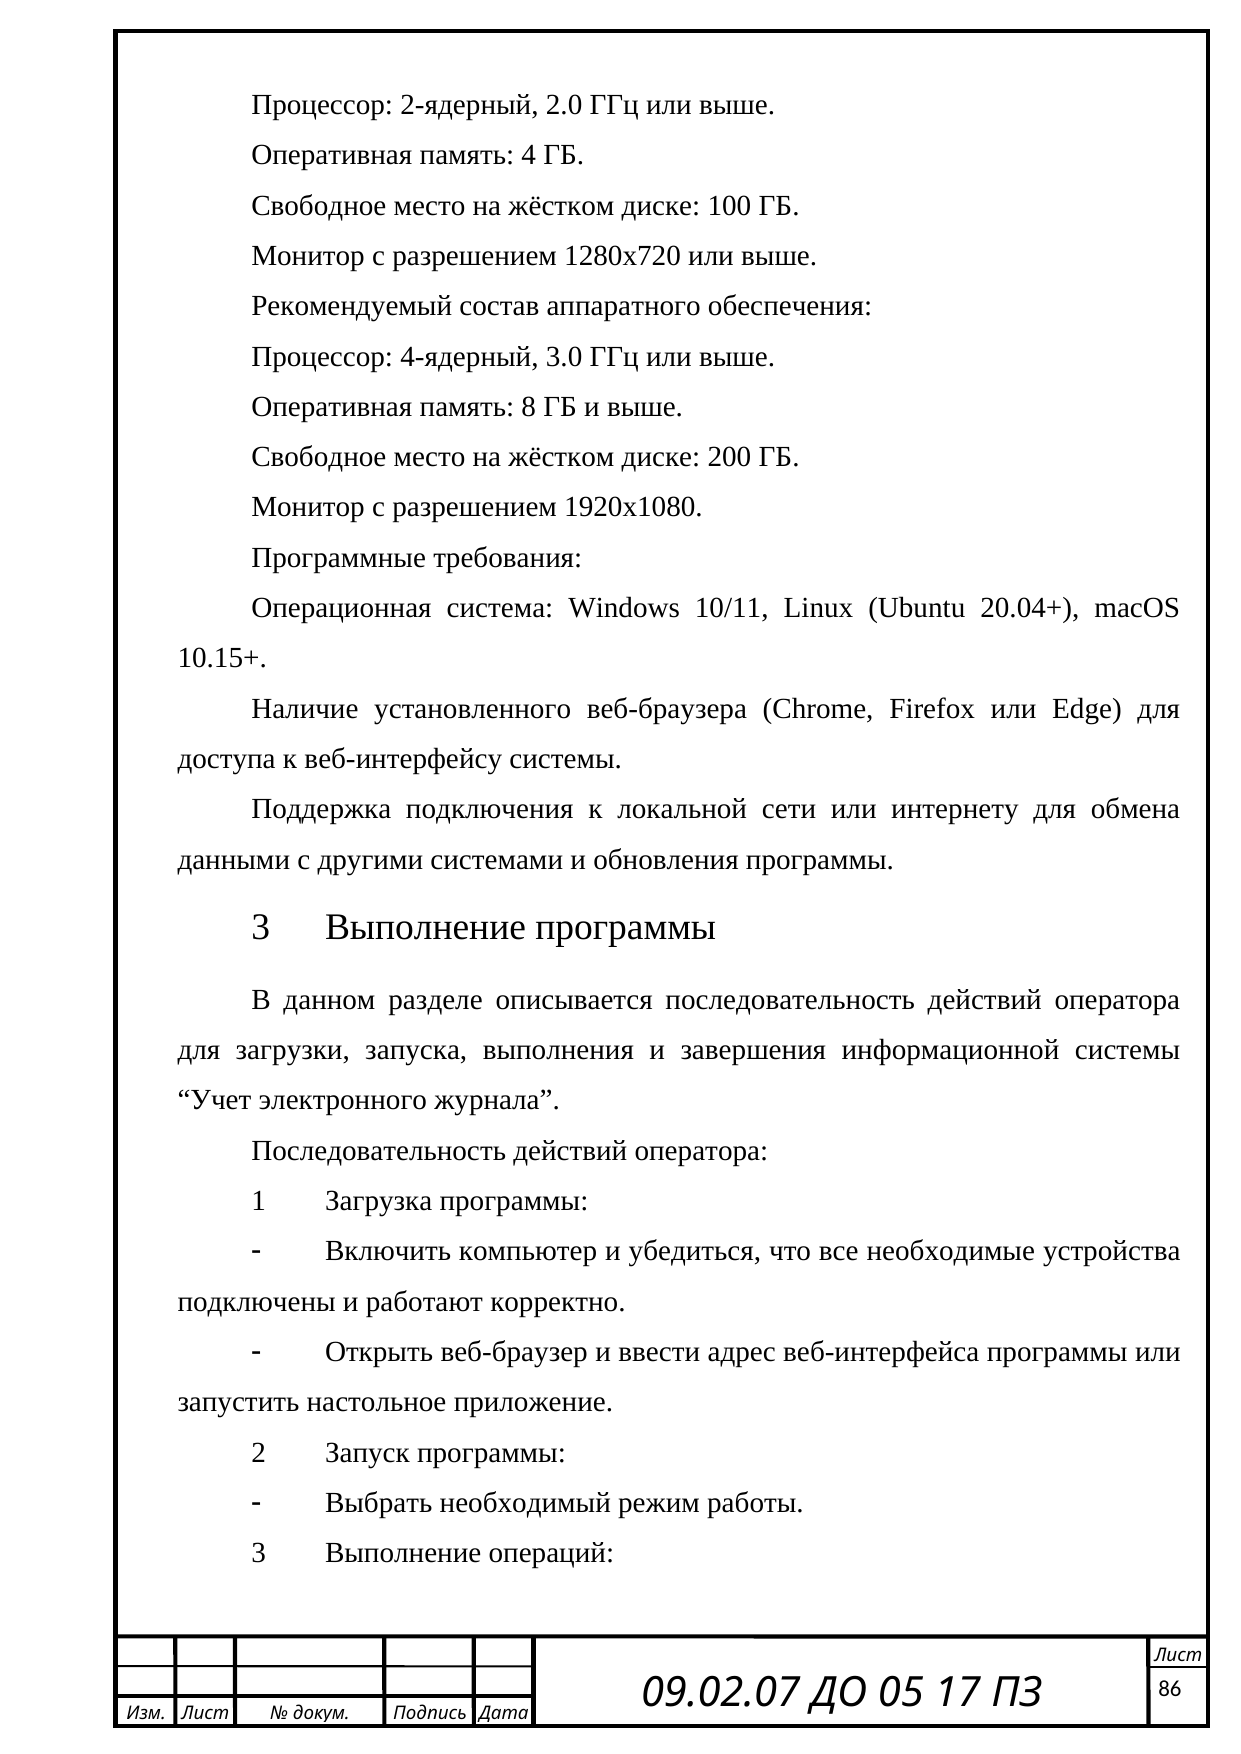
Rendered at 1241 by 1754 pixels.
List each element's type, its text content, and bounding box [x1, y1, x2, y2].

text Монитор с разрешением 1280x720 или выше. [177, 238, 1181, 272]
text Процессор: 4-ядерный, 3.0 ГГц или выше. [177, 339, 1181, 372]
text В данном разделе описывается последовательность действий оператора для загрузки, запуска, выполнения и завершения информационной системы “Учет электронного журнала”. [177, 982, 1181, 1116]
text Программные требования: [177, 540, 1181, 573]
list Загрузка программы: [177, 1183, 1181, 1217]
list Открыть веб-браузер и ввести адрес веб-интерфейса программы или запустить настольное приложение. [177, 1334, 1181, 1418]
text Наличие установленного веб-браузера (Chrome, Firefox или Edge) для доступа к веб-интерфейсу системы. [177, 691, 1181, 775]
text Оперативная память: 4 ГБ. [177, 137, 1181, 171]
list Выполнение операций: [177, 1536, 1181, 1569]
text Поддержка подключения к локальной сети или интернету для обмена данными с другими системами и обновления программы. [177, 791, 1181, 875]
list Запуск программы: [177, 1435, 1181, 1468]
text Оперативная память: 8 ГБ и выше. [177, 389, 1181, 422]
text Монитор с разрешением 1920x1080. [177, 489, 1181, 523]
text Процессор: 2-ядерный, 2.0 ГГц или выше. [177, 87, 1181, 121]
text Операционная система: Windows 10/11, Linux (Ubuntu 20.04+), macOS 10.15+. [177, 590, 1181, 674]
text Свободное место на жёстком диске: 100 ГБ. [177, 188, 1181, 221]
list Включить компьютер и убедиться, что все необходимые устройства подключены и работают корректно. [177, 1233, 1181, 1317]
text Последовательность действий оператора: [177, 1133, 1181, 1166]
list Выполнение программы [177, 904, 1181, 948]
list Выбрать необходимый режим работы. [177, 1485, 1181, 1519]
text Свободное место на жёстком диске: 200 ГБ. [177, 439, 1181, 473]
text Рекомендуемый состав аппаратного обеспечения: [177, 288, 1181, 322]
